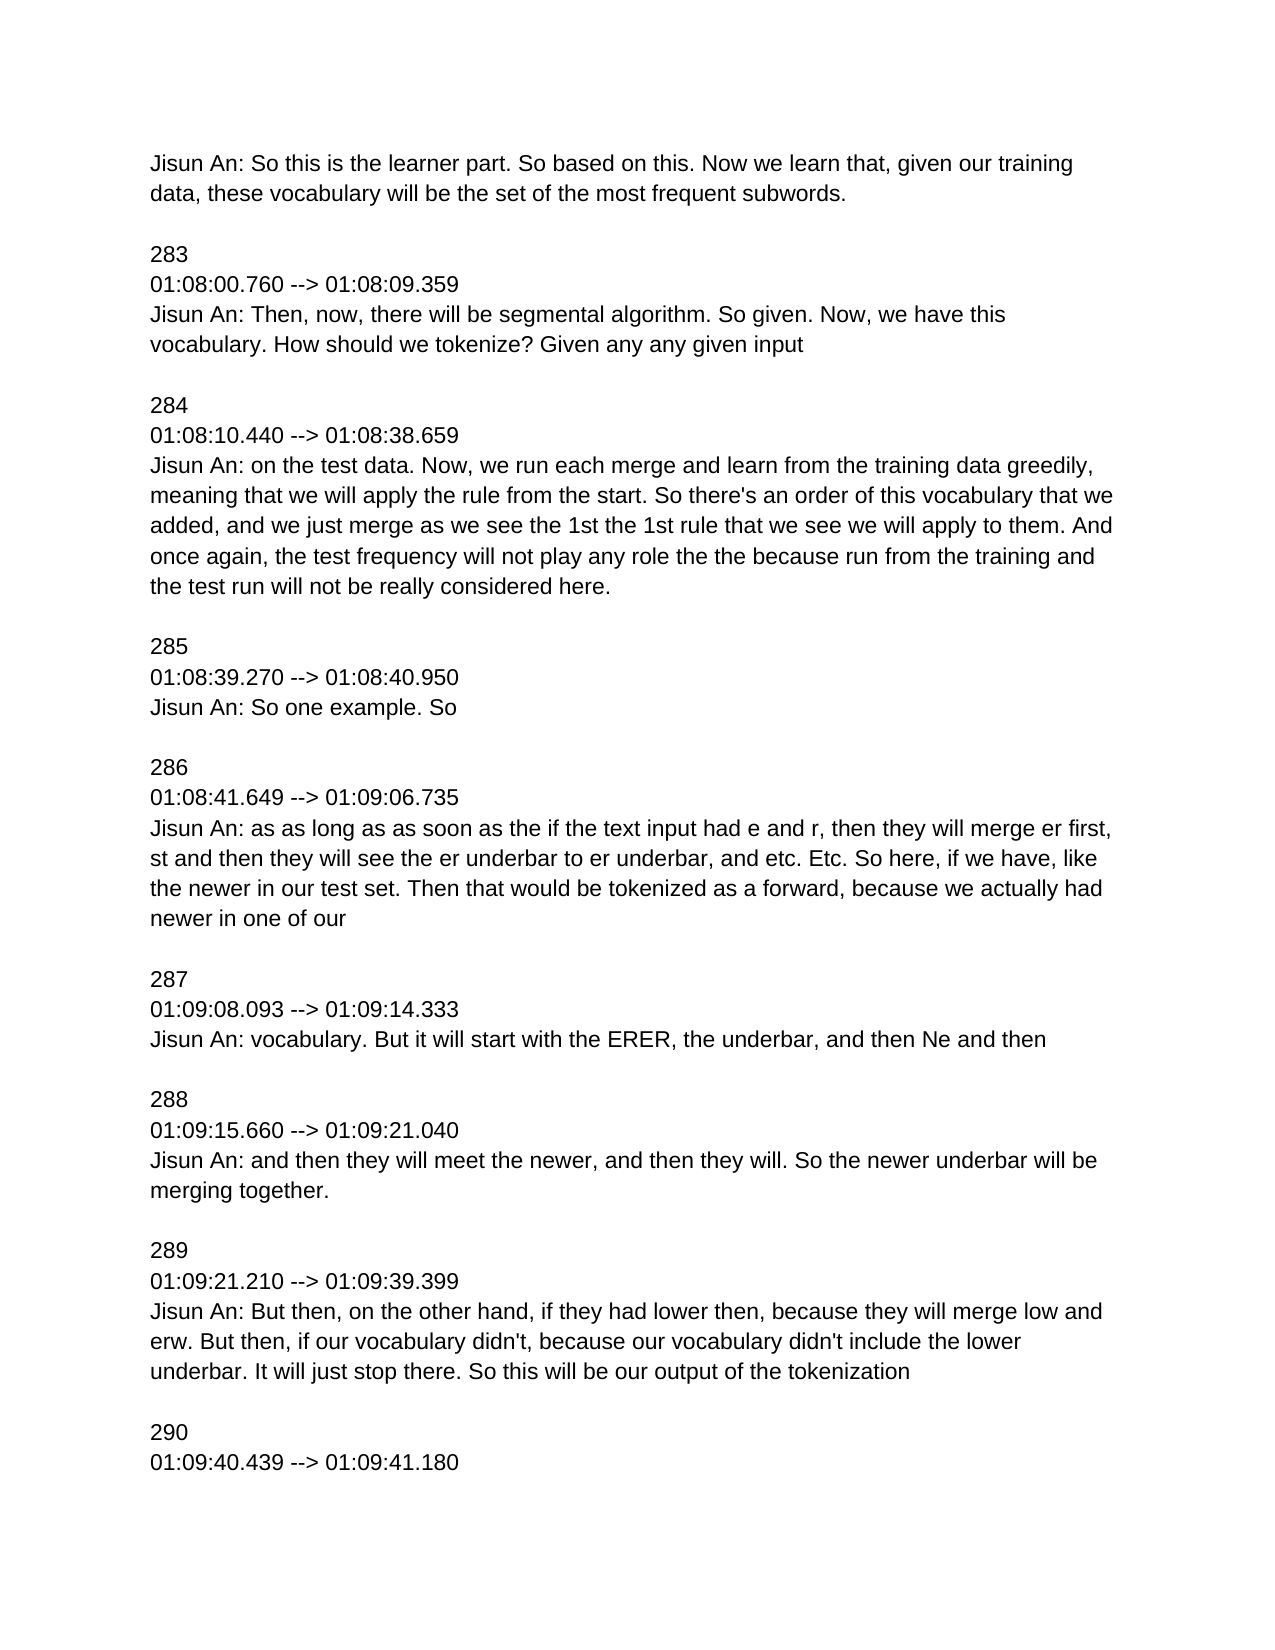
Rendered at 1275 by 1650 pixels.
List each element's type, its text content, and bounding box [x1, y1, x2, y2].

text 01:08:00.760 --> 01:08:09.359 [150, 271, 1125, 297]
text 01:09:21.210 --> 01:09:39.399 [150, 1268, 1125, 1294]
text Jisun An: Then, now, there will be segmental algorithm. So given. Now, we have this vocabulary. How should we tokenize? Given any any given input [150, 301, 1125, 358]
text 01:08:39.270 --> 01:08:40.950 [150, 663, 1125, 690]
text Jisun An: vocabulary. But it will start with the ERER, the underbar, and then Ne and then [150, 1026, 1125, 1052]
text 288 [150, 1086, 1125, 1113]
text Jisun An: on the test data. Now, we run each merge and learn from the training data greedily, meaning that we will apply the rule from the start. So there's an order of this vocabulary that we added, and we just merge as we see the 1st the 1st rule that we see we will apply to them. And once again, the test frequency will not play any role the the because run from the training and the test run will not be really considered here. [150, 452, 1125, 599]
text 286 [150, 754, 1125, 781]
text 01:09:40.439 --> 01:09:41.180 [150, 1449, 1125, 1475]
text 285 [150, 633, 1125, 660]
text 289 [150, 1237, 1125, 1264]
text 01:08:10.440 --> 01:08:38.659 [150, 422, 1125, 448]
text 284 [150, 392, 1125, 418]
text 283 [150, 241, 1125, 267]
text 01:08:41.649 --> 01:09:06.735 [150, 784, 1125, 811]
text 01:09:15.660 --> 01:09:21.040 [150, 1117, 1125, 1143]
text 287 [150, 966, 1125, 992]
text 01:09:08.093 --> 01:09:14.333 [150, 996, 1125, 1022]
text Jisun An: So one example. So [150, 694, 1125, 720]
text Jisun An: But then, on the other hand, if they had lower then, because they will merge low and erw. But then, if our vocabulary didn't, because our vocabulary didn't include the lower underbar. It will just stop there. So this will be our output of the tokenization [150, 1298, 1125, 1385]
text Jisun An: as as long as as soon as the if the text input had e and r, then they will merge er first, st and then they will see the er underbar to er underbar, and etc. Etc. So here, if we have, like the newer in our test set. Then that would be tokenized as a forward, because we actually had newer in one of our [150, 814, 1125, 932]
text Jisun An: and then they will meet the newer, and then they will. So the newer underbar will be merging together. [150, 1147, 1125, 1203]
text Jisun An: So this is the learner part. So based on this. Now we learn that, given our training data, these vocabulary will be the set of the most frequent subwords. [150, 150, 1125, 207]
text 290 [150, 1419, 1125, 1445]
